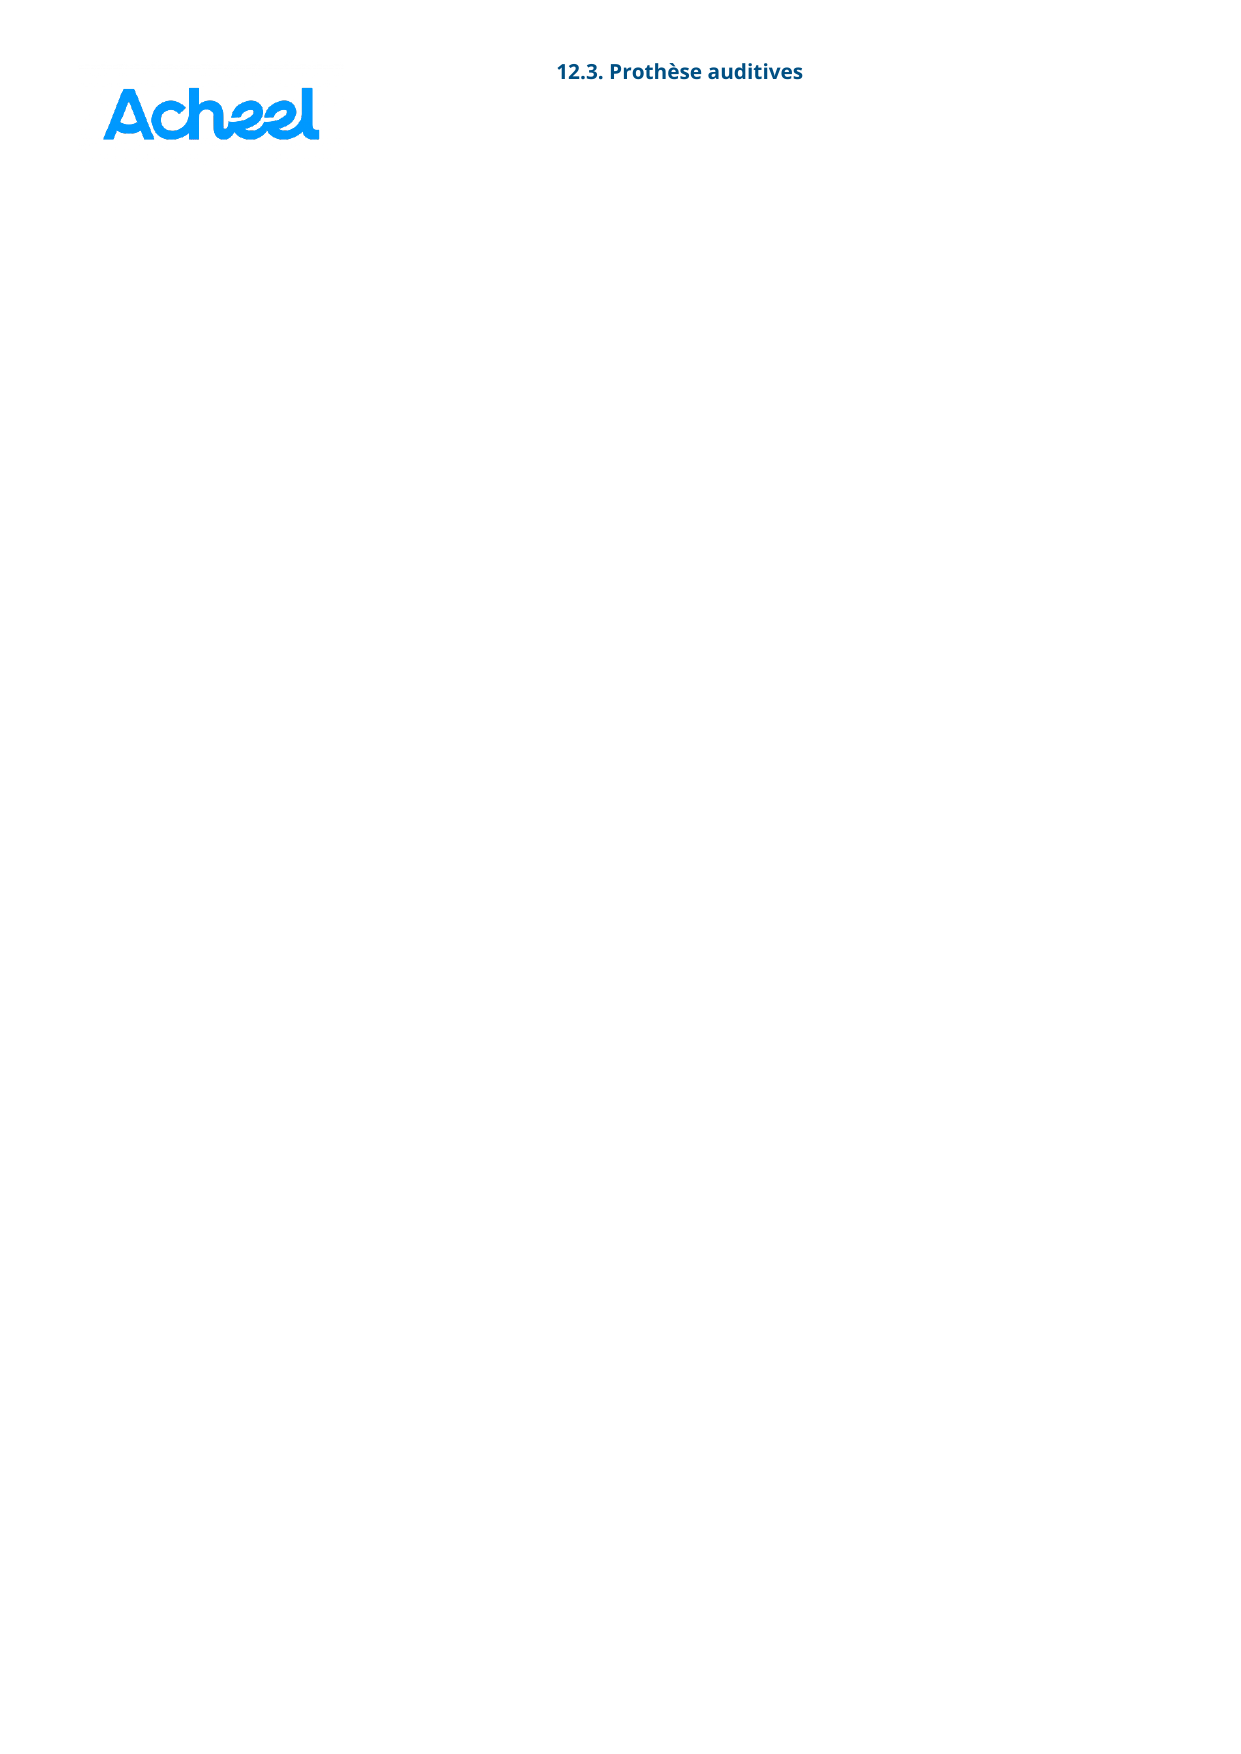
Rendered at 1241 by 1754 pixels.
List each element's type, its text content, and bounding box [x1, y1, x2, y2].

picture [78, 61, 344, 166]
text 12.3. Prothèse auditives [556, 62, 1219, 84]
